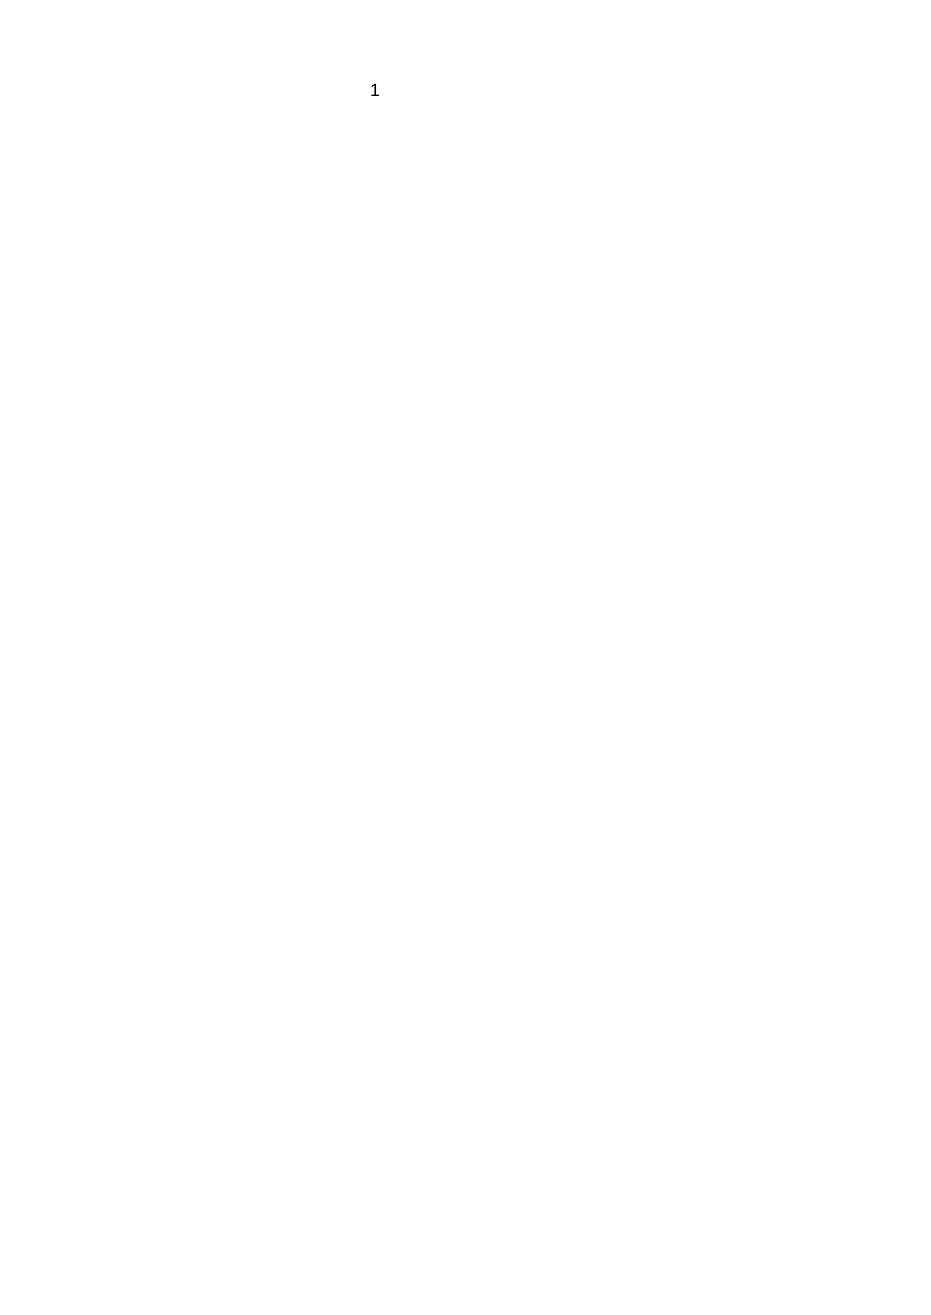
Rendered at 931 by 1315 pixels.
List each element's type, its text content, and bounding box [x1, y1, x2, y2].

text 1 [370, 81, 791, 104]
